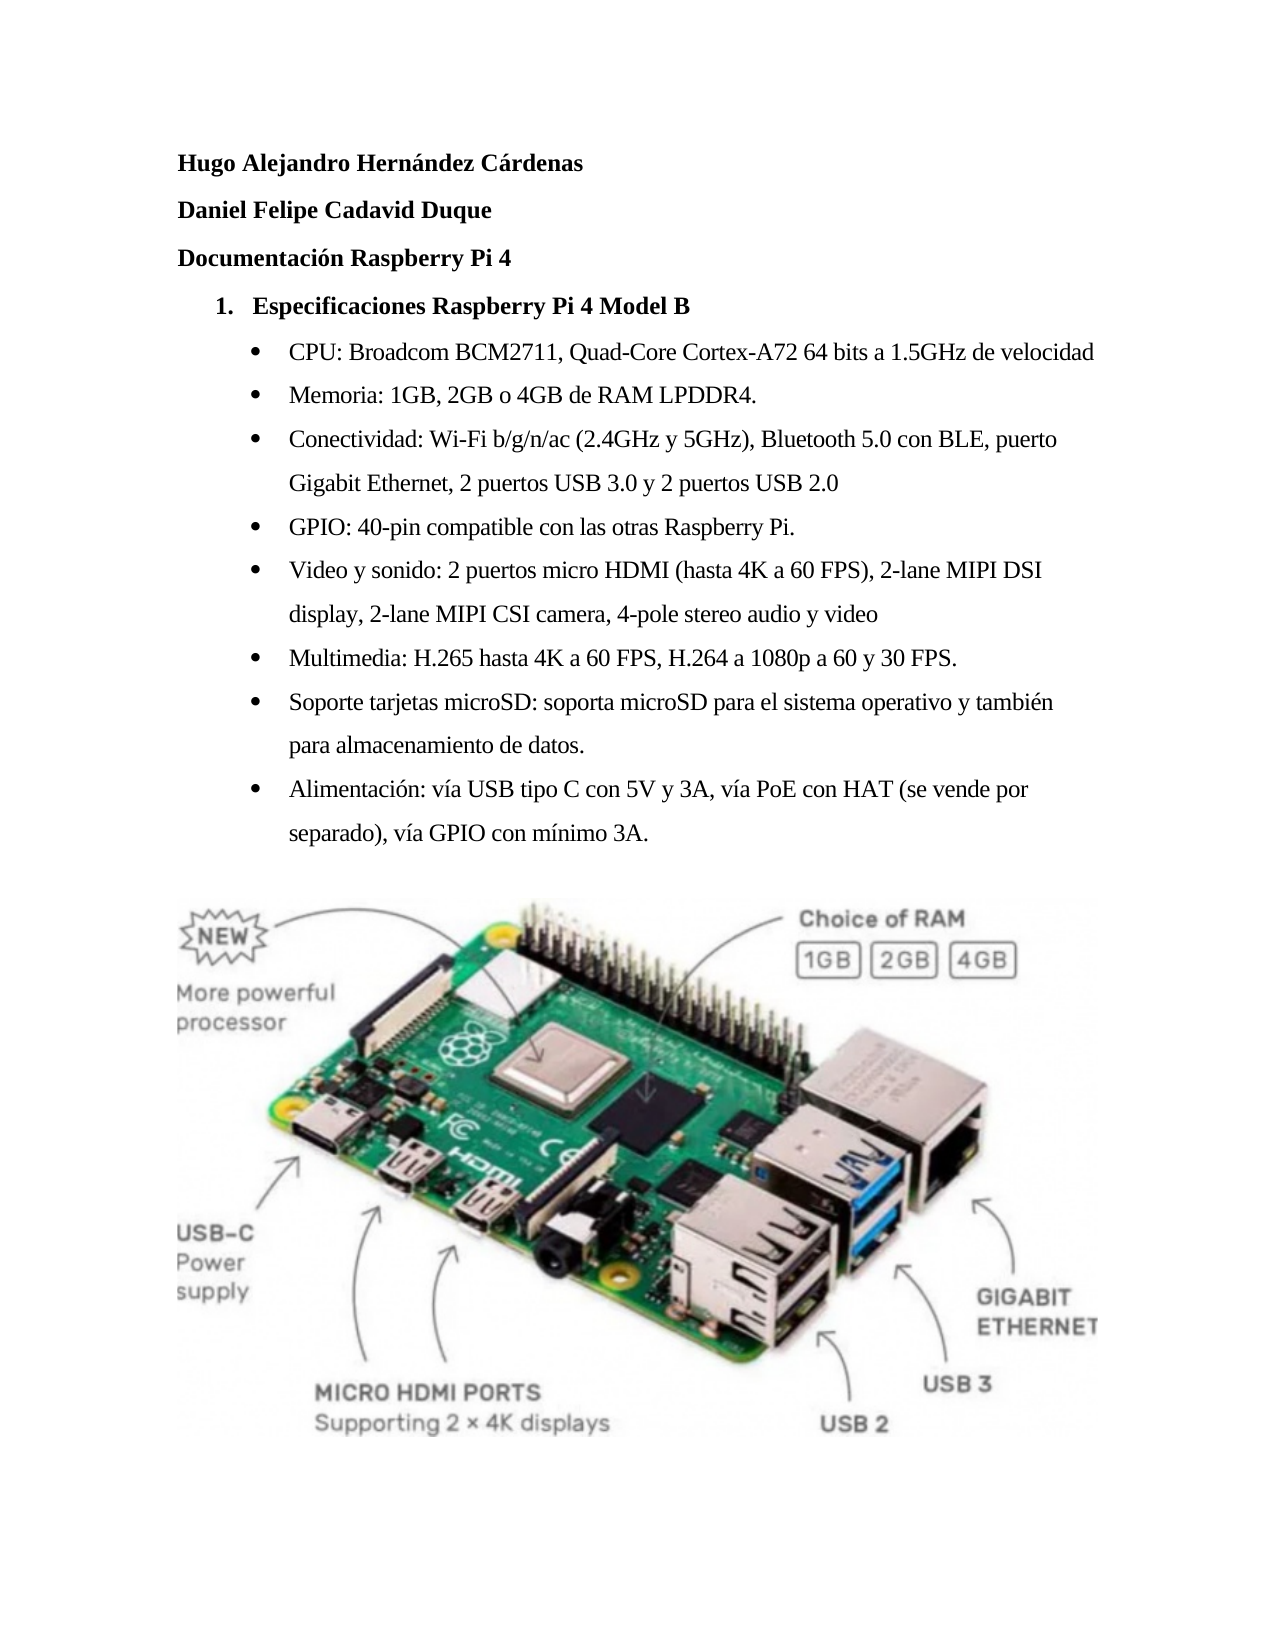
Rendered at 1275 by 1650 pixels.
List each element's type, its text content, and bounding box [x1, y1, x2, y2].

list Conectividad: Wi-Fi b/g/n/ac (2.4GHz y 5GHz), Bluetooth 5.0 con BLE, puerto Gigabit Ethernet, 2 puertos USB 3.0 y 2 puertos USB 2.0 [251, 409, 1098, 497]
list Alimentación: vía USB tipo C con 5V y 3A, vía PoE con HAT (se vende por separado), vía GPIO con mínimo 3A. [251, 759, 1098, 847]
list Video y sonido: 2 puertos micro HDMI (hasta 4K a 60 FPS), 2-lane MIPI DSI display, 2-lane MIPI CSI camera, 4-pole stereo audio y video [251, 541, 1098, 628]
picture [177, 898, 1098, 1437]
list Especificaciones Raspberry Pi 4 Model B [215, 291, 1098, 319]
list Soporte tarjetas microSD: soporta microSD para el sistema operativo y también para almacenamiento de datos. [251, 672, 1098, 759]
text Hugo Alejandro Hernández Cárdenas [177, 148, 1098, 176]
list Memoria: 1GB, 2GB o 4GB de RAM LPDDR4. [251, 366, 1098, 409]
list Multimedia: H.265 hasta 4K a 60 FPS, H.264 a 1080p a 60 y 30 FPS. [251, 628, 1098, 672]
text Daniel Felipe Cadavid Duque [177, 195, 1098, 224]
text Documentación Raspberry Pi 4 [177, 243, 1098, 272]
list GPIO: 40-pin compatible con las otras Raspberry Pi. [251, 497, 1098, 541]
list CPU: Broadcom BCM2711, Quad-Core Cortex-A72 64 bits a 1.5GHz de velocidad [251, 322, 1098, 366]
